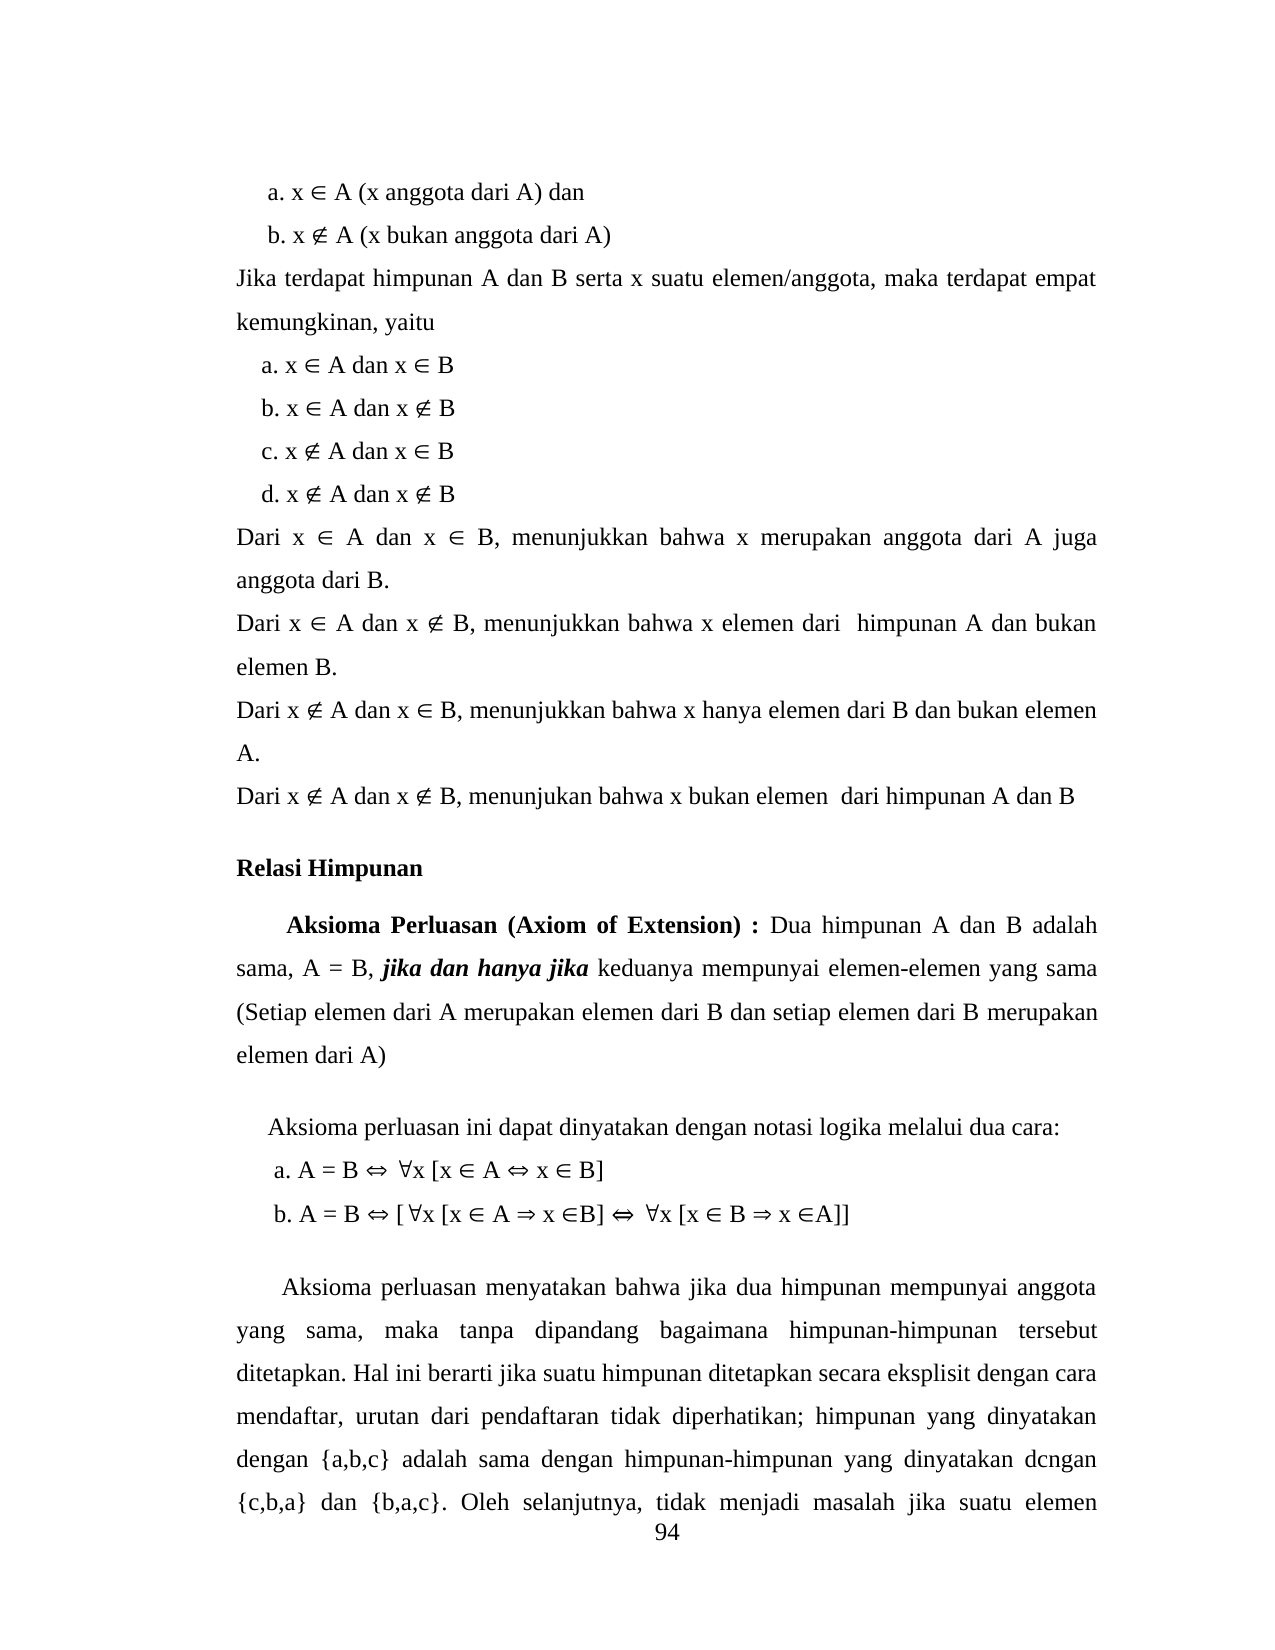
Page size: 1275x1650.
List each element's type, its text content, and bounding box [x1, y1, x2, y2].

text Dari x A dan x B, menunjukan bahwa x bukan elemen dari himpunan A dan B [236, 781, 1098, 810]
text Dari x A dan x B, menunjukkan bahwa x elemen dari himpunan A dan bukan elemen B. [236, 608, 1098, 680]
text a. x A dan x B [236, 350, 1098, 378]
text Aksioma Perluasan (Axiom of Extension) : Dua himpunan A dan B adalah sama, A = B, jika dan hanya jika keduanya mempunyai elemen-elemen yang sama (Setiap elemen dari A merupakan elemen dari B dan setiap elemen dari B merupakan elemen dari A) [236, 910, 1098, 1068]
text a. A = B x [x A x B] [236, 1155, 1098, 1183]
text b. x A (x bukan anggota dari A) [236, 220, 1098, 249]
text Relasi Himpunan [236, 853, 1098, 882]
text a. x A (x anggota dari A) dan [236, 177, 1098, 206]
text Aksioma perluasan ini dapat dinyatakan dengan notasi logika melalui dua cara: [236, 1112, 1098, 1140]
text c. x A dan x B [236, 436, 1098, 465]
text b. x A dan x B [236, 393, 1098, 422]
text b. A = B [x [x A x B] ⇔ x [x B x A]] [236, 1198, 1098, 1228]
text Dari x A dan x B, menunjukkan bahwa x hanya elemen dari B dan bukan elemen A. [236, 695, 1098, 767]
text Jika terdapat himpunan A dan B serta x suatu elemen/anggota, maka terdapat empat kemungkinan, yaitu [236, 263, 1098, 335]
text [236, 1272, 1098, 1516]
text d. x A dan x B [236, 479, 1098, 508]
text Dari x A dan x B, menunjukkan bahwa x merupakan anggota dari A juga anggota dari B. [236, 522, 1098, 594]
